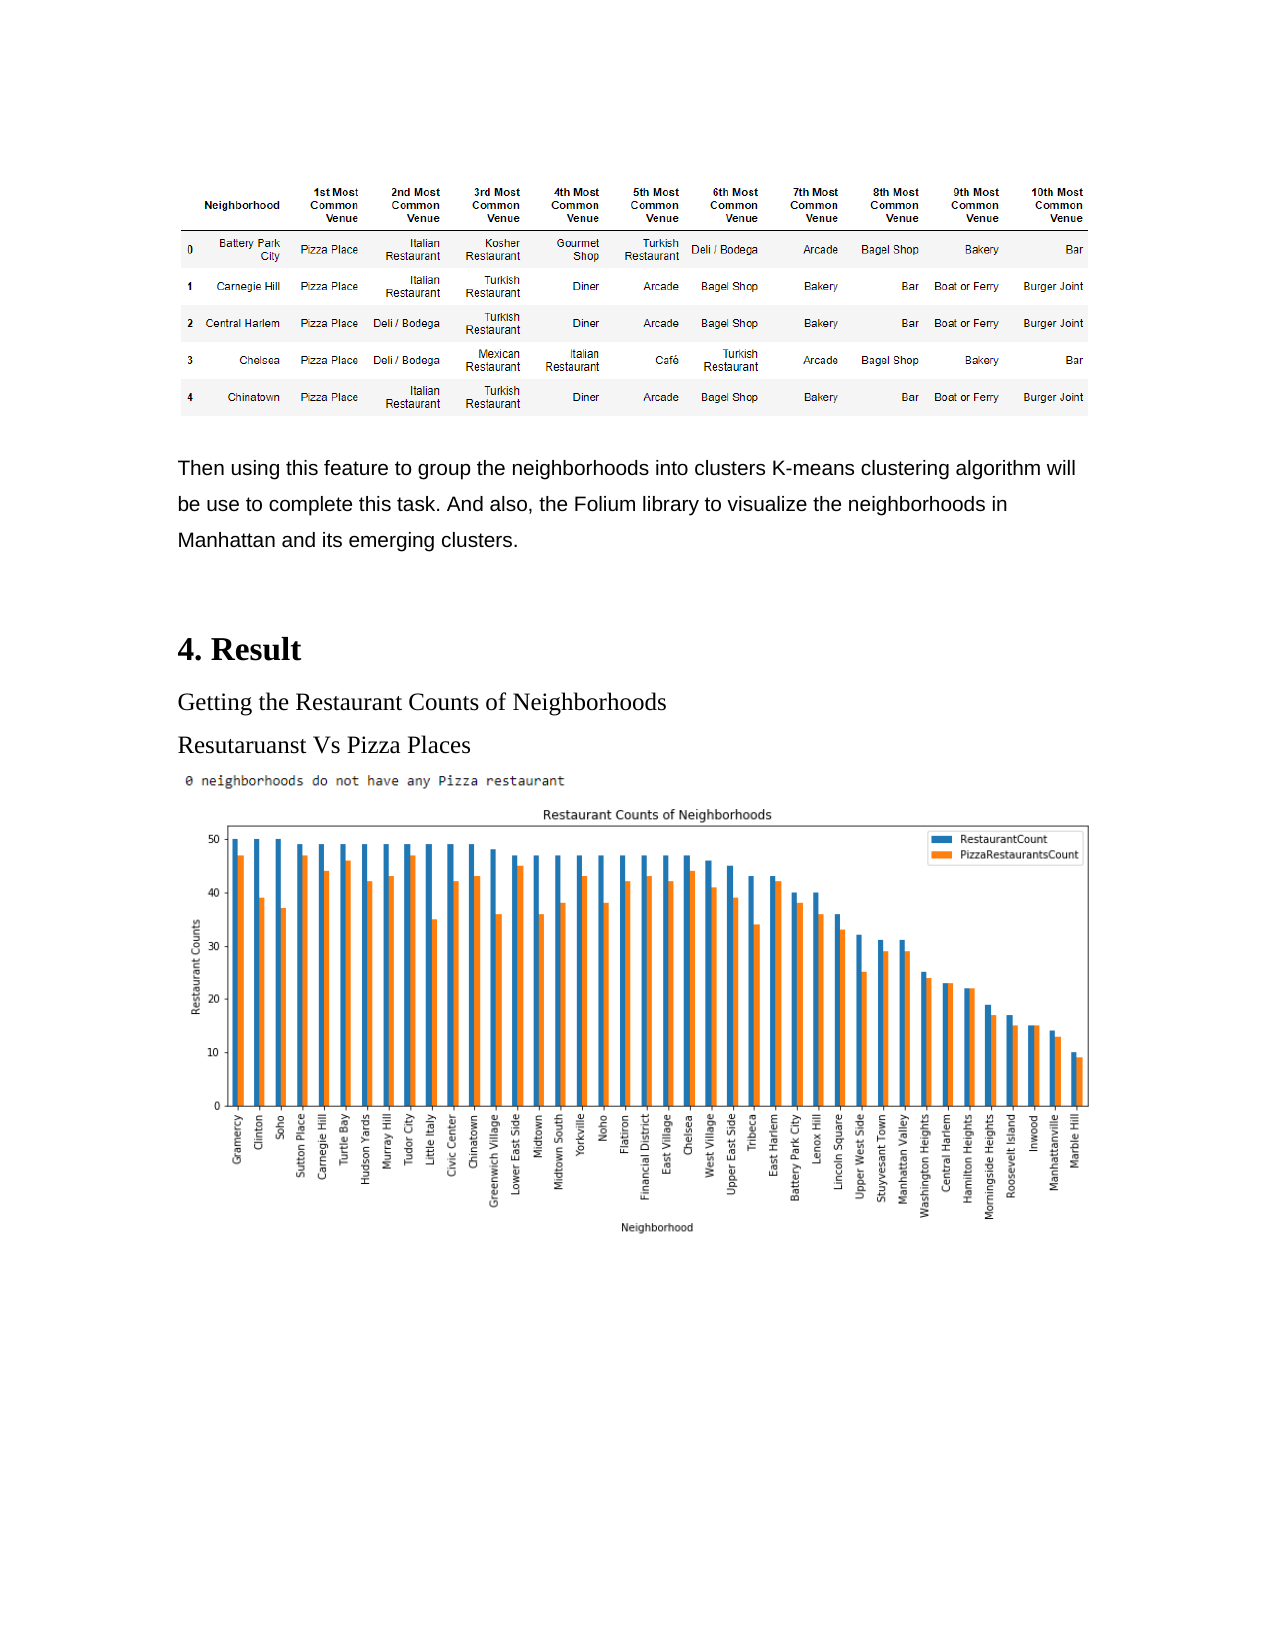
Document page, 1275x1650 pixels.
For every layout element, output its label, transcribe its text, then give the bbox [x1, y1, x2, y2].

text Getting the Restaurant Counts of Neighborhoods [177, 687, 1098, 715]
text 4. Result [177, 629, 1098, 667]
text Resutaruanst Vs Pizza Places [177, 730, 1098, 758]
picture [177, 170, 1098, 422]
picture [177, 772, 1098, 1252]
text Then using this feature to group the neighborhoods into clusters K-means clustering algorithm will be use to complete this task. And also, the Folium library to visualize the neighborhoods in Manhattan and its emerging clusters. [177, 456, 1098, 588]
